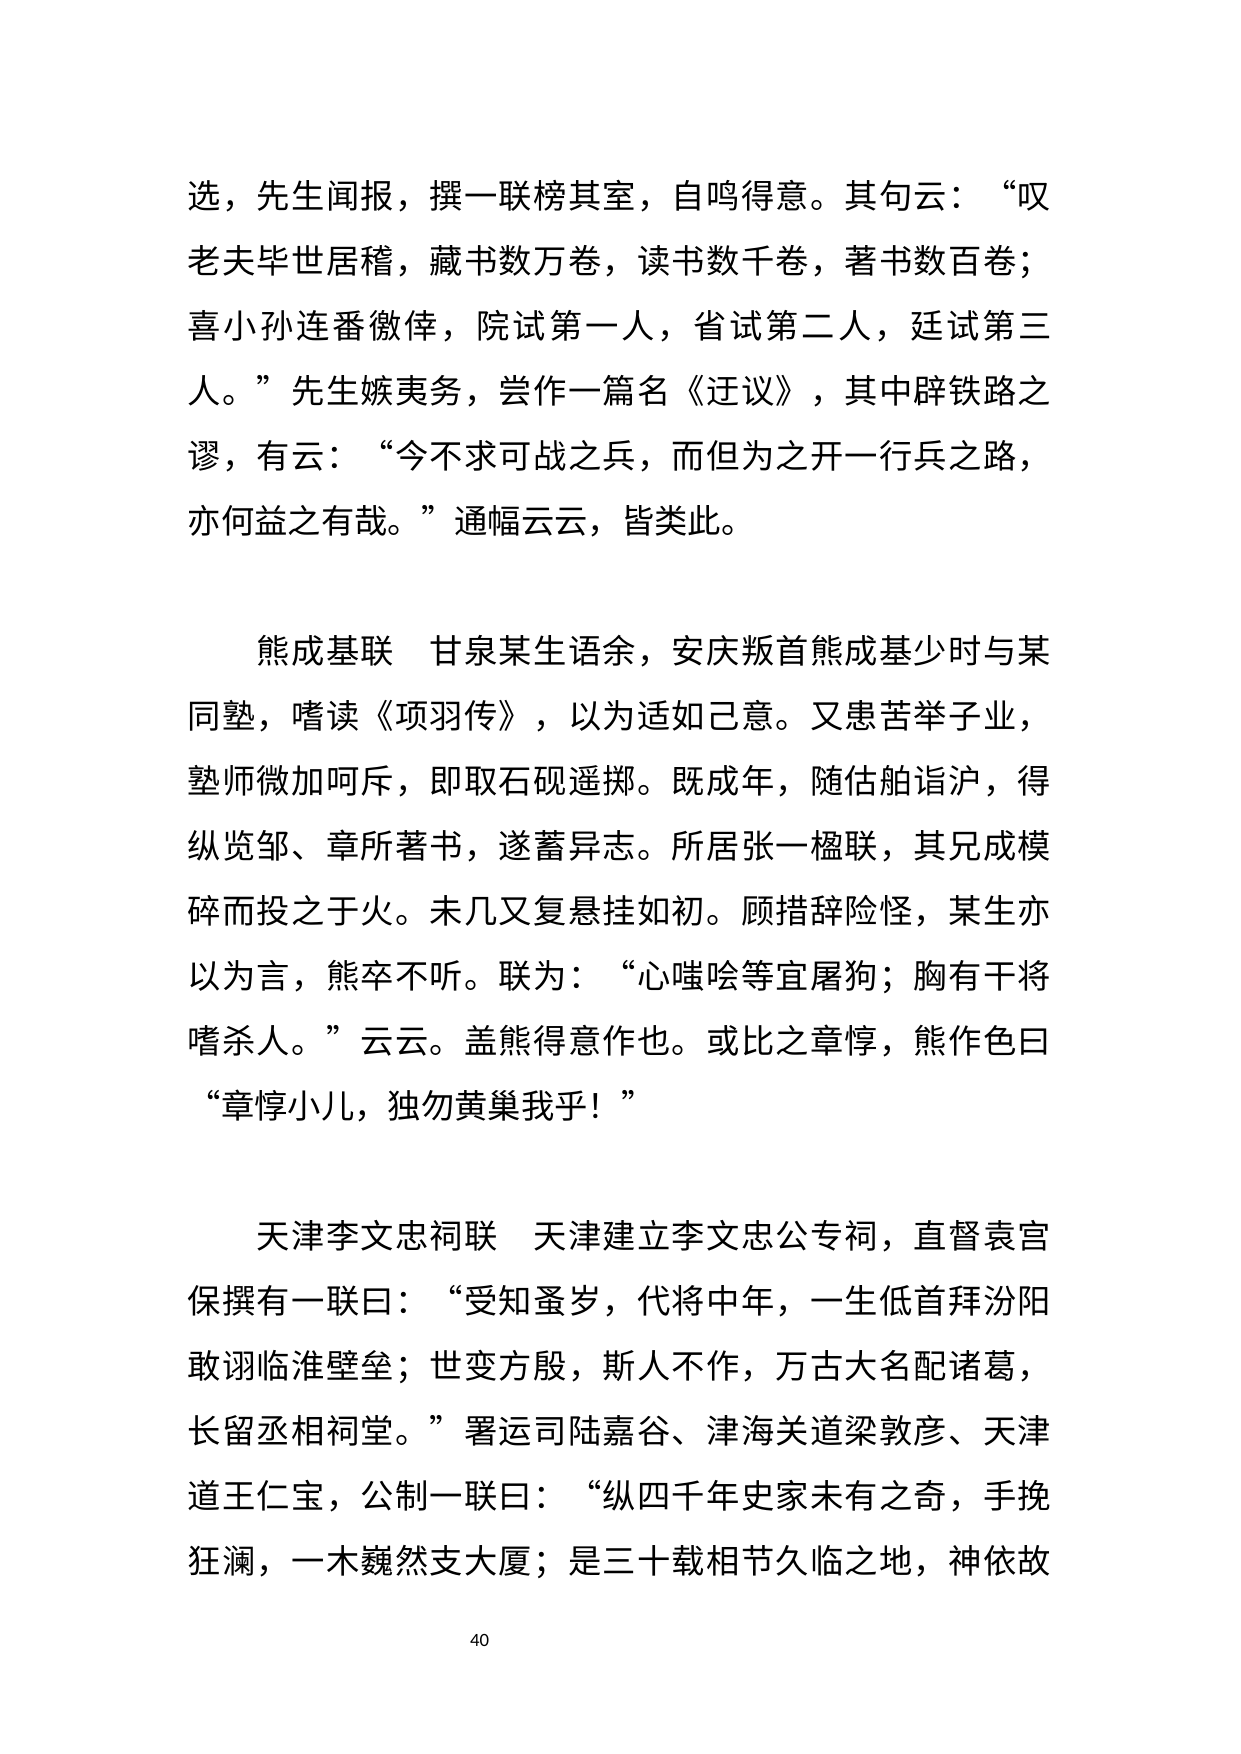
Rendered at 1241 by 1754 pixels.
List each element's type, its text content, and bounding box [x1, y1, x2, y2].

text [187, 162, 1053, 552]
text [187, 1202, 1053, 1592]
text 熊成基联 甘泉某生语余，安庆叛首熊成基少时与某同塾，嗜读《项羽传》，以为适如己意。又患苦举子业，塾师微加呵斥，即取石砚遥掷。既成年，随估舶诣沪，得纵览邹、章所著书，遂蓄异志。所居张一楹联，其兄成模碎而投之于火。未几又复悬挂如初。顾措辞险怪，某生亦以为言，熊卒不听。联为：“心嗤哙等宜屠狗；胸有干将嗜杀人。”云云。盖熊得意作也。或比之章惇，熊作色曰：“章惇小儿，独勿黄巢我乎！” [187, 617, 1053, 1137]
